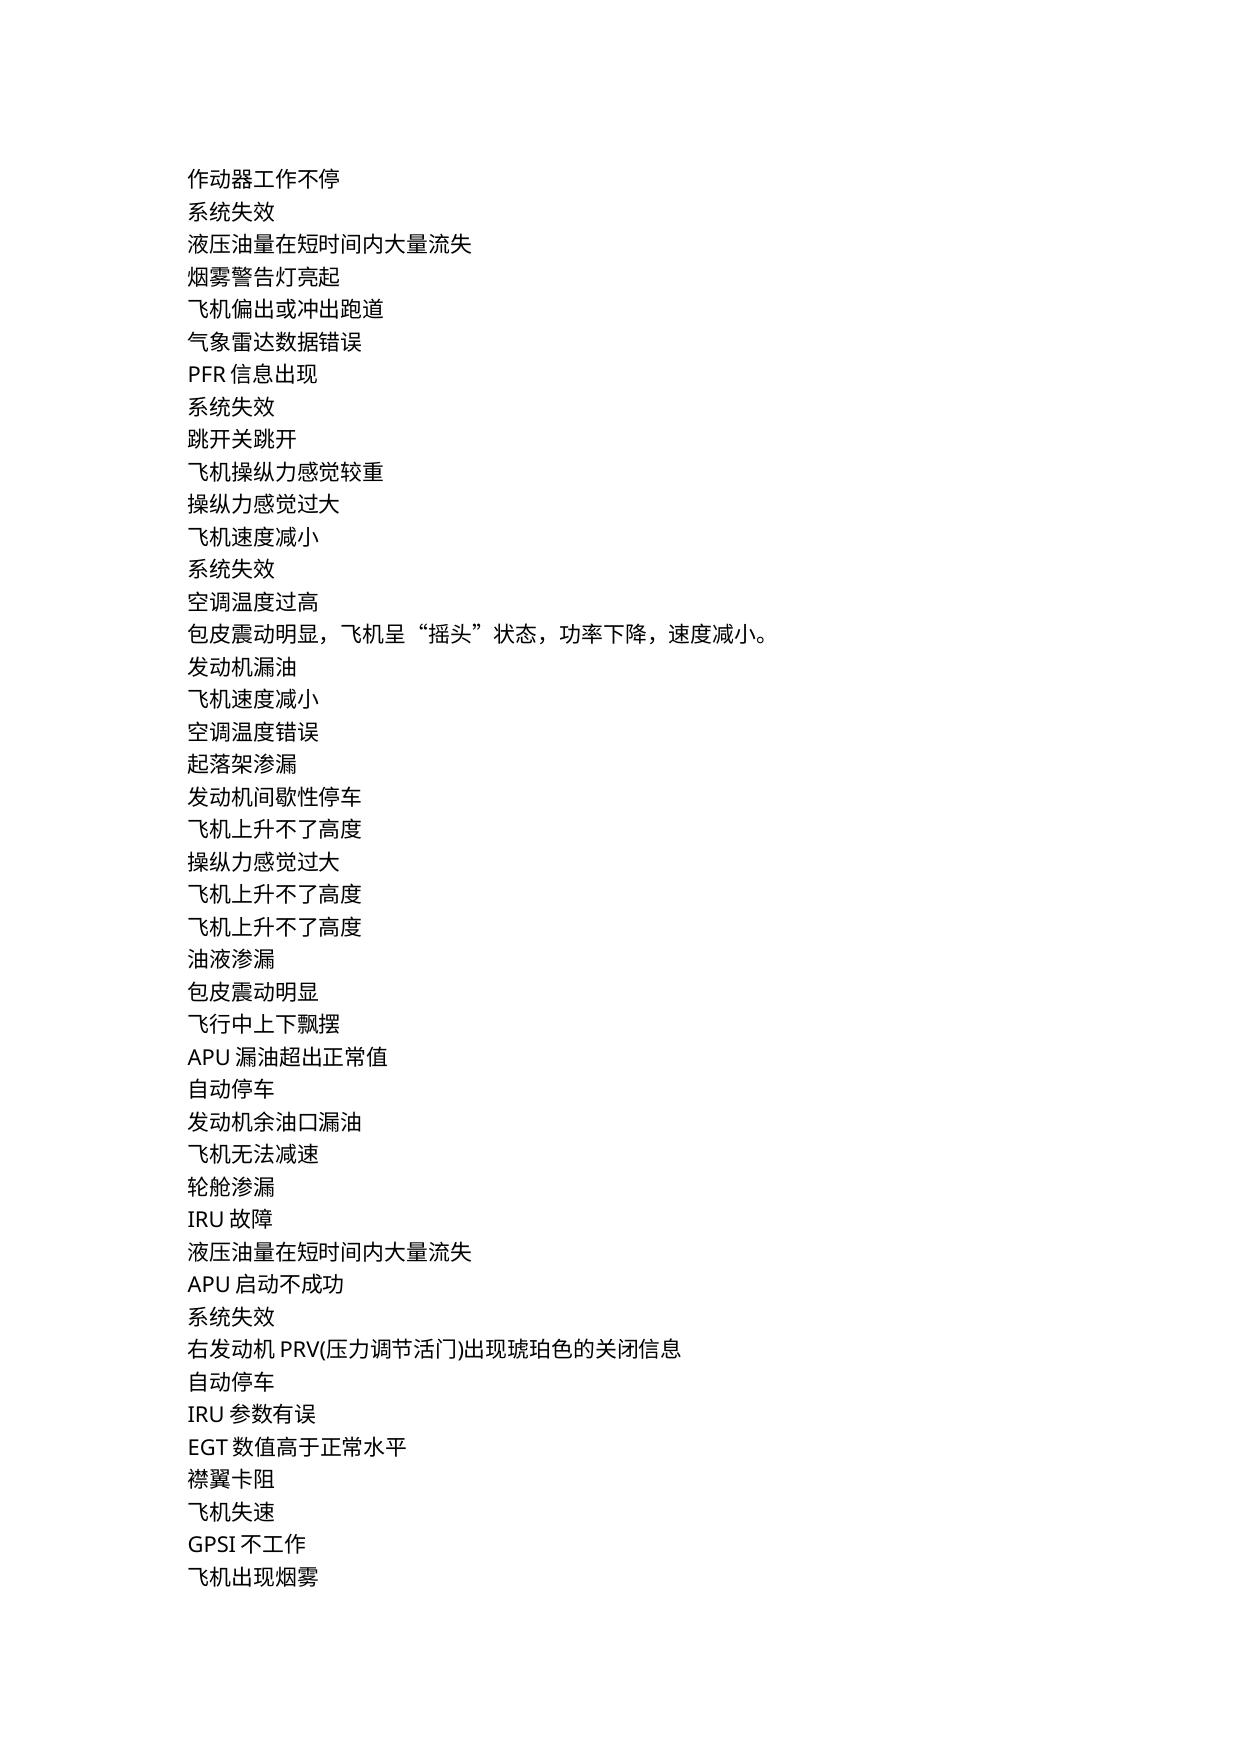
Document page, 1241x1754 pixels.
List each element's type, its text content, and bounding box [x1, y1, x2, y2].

text 油液渗漏 [187, 942, 1053, 974]
text 轮舱渗漏 [187, 1169, 1053, 1202]
text 跳开关跳开 [187, 422, 1053, 454]
text 自动停车 [187, 1072, 1053, 1104]
text 飞机出现烟雾 [187, 1559, 1053, 1592]
text 飞机速度减小 [187, 519, 1053, 552]
text 右发动机PRV(压力调节活门)出现琥珀色的关闭信息 [187, 1332, 1053, 1364]
text 液压油量在短时间内大量流失 [187, 227, 1053, 259]
text 系统失效 [187, 552, 1053, 584]
text 襟翼卡阻 [187, 1462, 1053, 1494]
text 飞机上升不了高度 [187, 877, 1053, 909]
text 烟雾警告灯亮起 [187, 259, 1053, 292]
text APU漏油超出正常值 [187, 1039, 1053, 1072]
text GPSI不工作 [187, 1527, 1053, 1559]
text 液压油量在短时间内大量流失 [187, 1234, 1053, 1267]
text 操纵力感觉过大 [187, 844, 1053, 877]
text 空调温度错误 [187, 714, 1053, 747]
text 发动机漏油 [187, 649, 1053, 682]
text 飞行中上下飘摆 [187, 1007, 1053, 1039]
text 飞机上升不了高度 [187, 909, 1053, 942]
text 气象雷达数据错误 [187, 324, 1053, 357]
text IRU参数有误 [187, 1397, 1053, 1429]
text IRU故障 [187, 1202, 1053, 1234]
text 系统失效 [187, 1299, 1053, 1332]
text 自动停车 [187, 1364, 1053, 1397]
text 空调温度过高 [187, 584, 1053, 617]
text PFR信息出现 [187, 357, 1053, 389]
text 包皮震动明显，飞机呈“摇头”状态，功率下降，速度减小。 [187, 617, 1053, 649]
text APU启动不成功 [187, 1267, 1053, 1299]
text 操纵力感觉过大 [187, 487, 1053, 519]
text 飞机失速 [187, 1494, 1053, 1527]
text 系统失效 [187, 194, 1053, 227]
text 飞机上升不了高度 [187, 812, 1053, 844]
text 发动机间歇性停车 [187, 779, 1053, 812]
text 起落架渗漏 [187, 747, 1053, 779]
text 发动机余油口漏油 [187, 1104, 1053, 1137]
text 飞机无法减速 [187, 1137, 1053, 1169]
text 作动器工作不停 [187, 162, 1053, 194]
text 系统失效 [187, 389, 1053, 422]
text 包皮震动明显 [187, 974, 1053, 1007]
text 飞机操纵力感觉较重 [187, 454, 1053, 487]
text 飞机偏出或冲出跑道 [187, 292, 1053, 324]
text EGT数值高于正常水平 [187, 1429, 1053, 1462]
text 飞机速度减小 [187, 682, 1053, 714]
